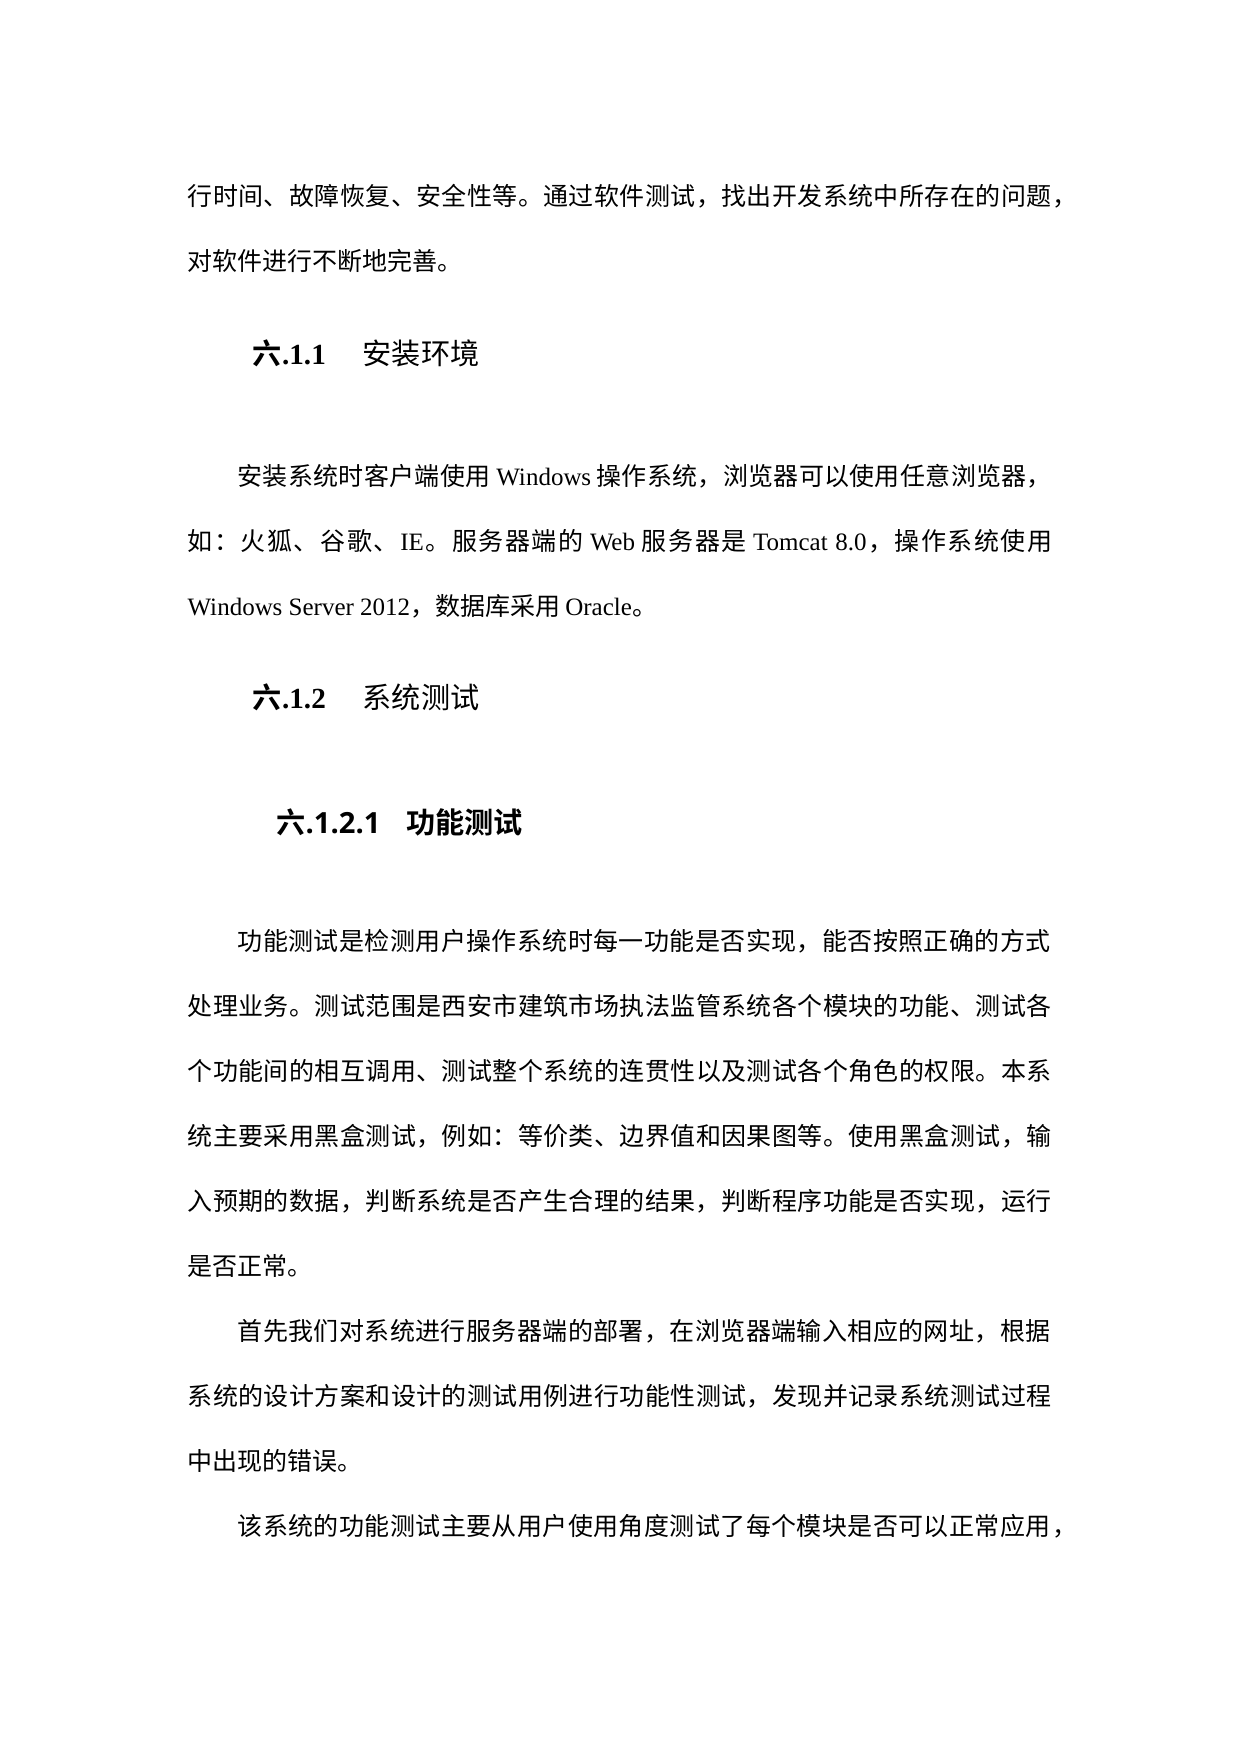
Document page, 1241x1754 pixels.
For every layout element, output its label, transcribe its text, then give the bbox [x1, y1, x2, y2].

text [187, 1492, 1053, 1557]
text 功能测试是检测用户操作系统时每一功能是否实现，能否按照正确的方式处理业务。测试范围是西安市建筑市场执法监管系统各个模块的功能、测试各个功能间的相互调用、测试整个系统的连贯性以及测试各个角色的权限。本系统主要采用黑盒测试，例如：等价类、边界值和因果图等。使用黑盒测试，输入预期的数据，判断系统是否产生合理的结果，判断程序功能是否实现，运行是否正常。 [187, 907, 1053, 1297]
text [187, 162, 1053, 292]
subtitle 系统测试 [232, 664, 1053, 729]
text 安装系统时客户端使用Windows操作系统，浏览器可以使用任意浏览器，如：火狐、谷歌、IE。服务器端的Web服务器是Tomcat 8.0，操作系统使用Windows Server 2012，数据库采用Oracle。 [187, 442, 1053, 637]
text 首先我们对系统进行服务器端的部署，在浏览器端输入相应的网址，根据系统的设计方案和设计的测试用例进行功能性测试，发现并记录系统测试过程中出现的错误。 [187, 1297, 1053, 1492]
subtitle 功能测试 [276, 788, 1053, 853]
subtitle 安装环境 [232, 319, 1053, 384]
